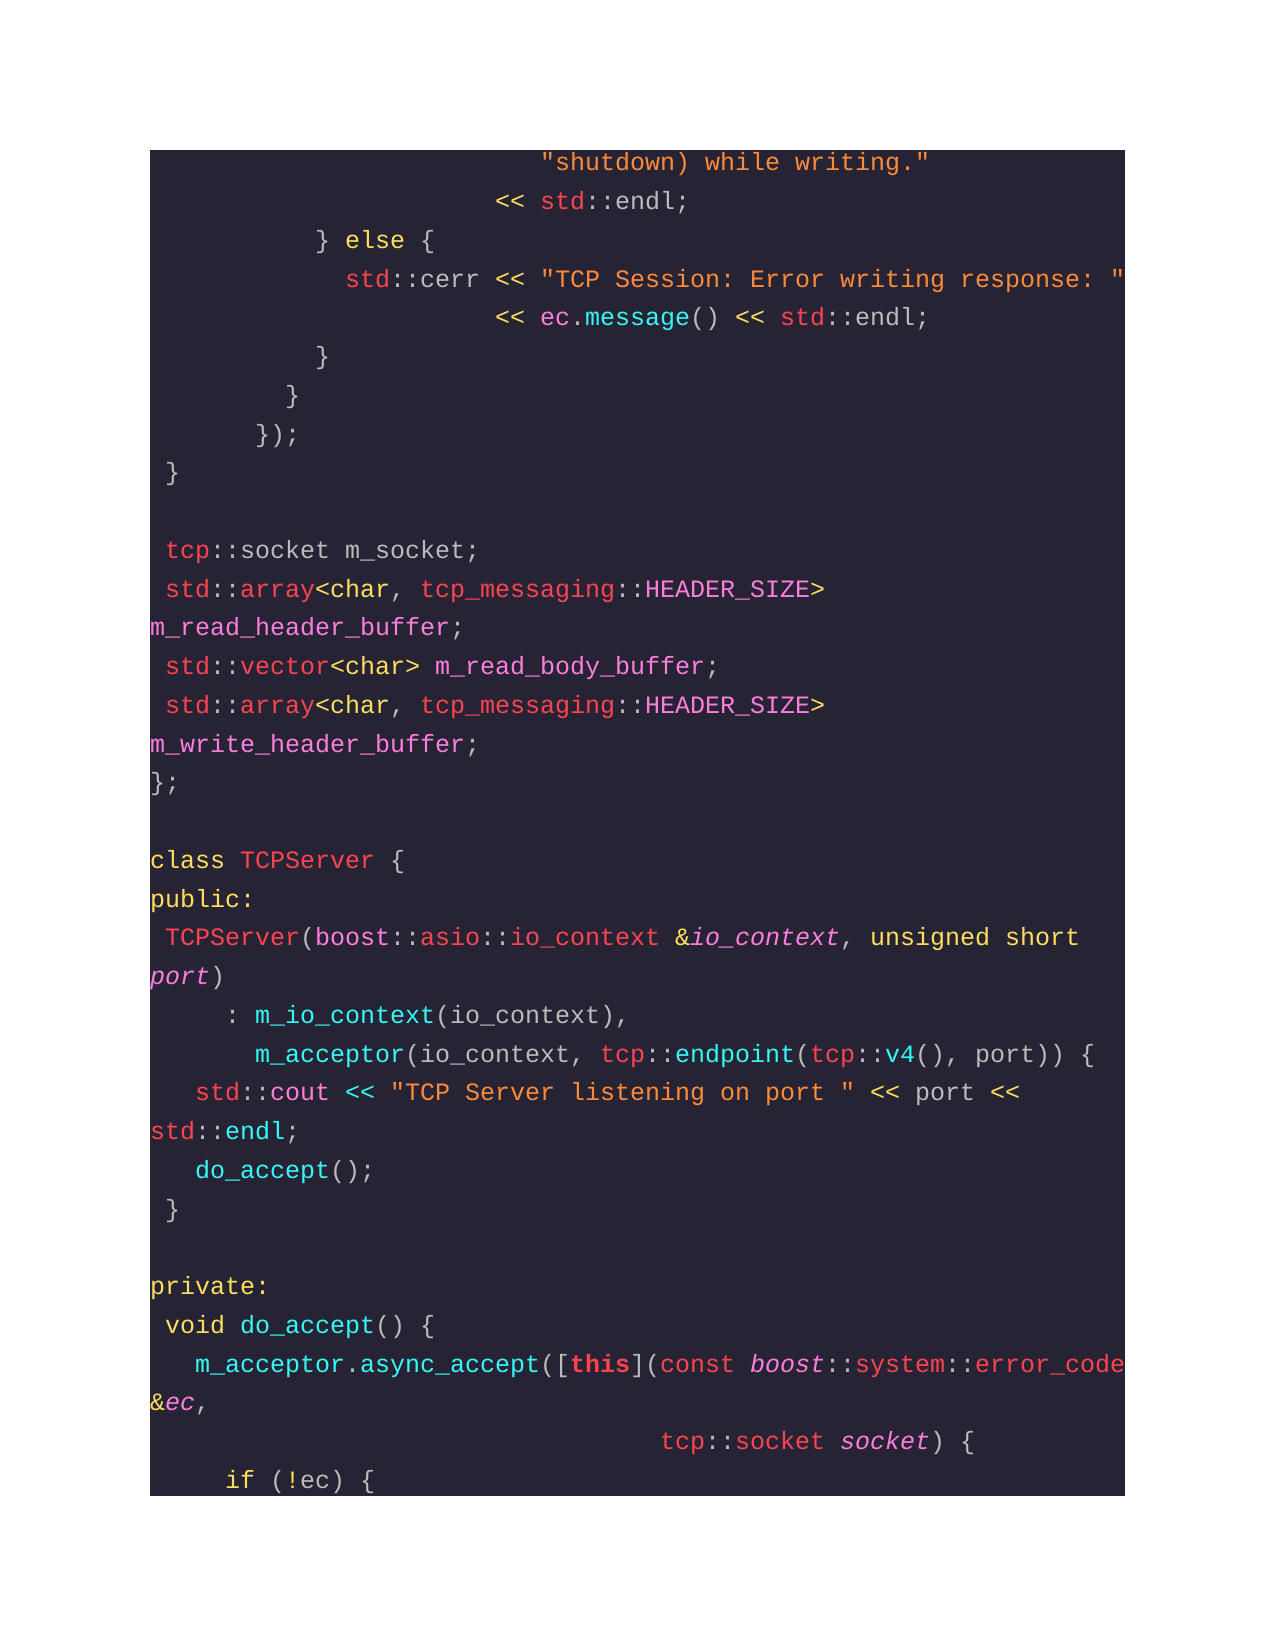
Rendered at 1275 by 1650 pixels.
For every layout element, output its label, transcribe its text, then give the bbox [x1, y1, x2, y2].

text << ec.message() << std::endl; [150, 305, 1125, 333]
text do_accept(); [150, 1157, 1125, 1186]
text private: [150, 1274, 1125, 1302]
text TCPServer(boost::asio::io_context &io_context, unsigned short port) [150, 925, 1125, 992]
text std::cout << "TCP Server listening on port " << port << std::endl; [150, 1080, 1125, 1147]
text << std::endl; [150, 189, 1125, 217]
text std::cerr << "TCP Session: Error writing response: " [150, 266, 1125, 294]
text tcp::socket socket) { [150, 1429, 1125, 1457]
text m_acceptor(io_context, tcp::endpoint(tcp::v4(), port)) { [150, 1041, 1125, 1069]
text }); [150, 421, 1125, 449]
text class TCPServer { [150, 847, 1125, 876]
text std::vector<char> m_read_body_buffer; [150, 654, 1125, 682]
text } [150, 382, 1125, 411]
text std::array<char, tcp_messaging::HEADER_SIZE> m_read_header_buffer; [150, 576, 1125, 643]
text "shutdown) while writing." [150, 150, 1125, 178]
text } else { [150, 227, 1125, 256]
text public: [150, 886, 1125, 914]
text }; [150, 770, 1125, 798]
text tcp::socket m_socket; [150, 537, 1125, 566]
text void do_accept() { [150, 1312, 1125, 1341]
text } [150, 460, 1125, 488]
text m_acceptor.async_accept([this](const boost::system::error_code &ec, [150, 1351, 1125, 1418]
text : m_io_context(io_context), [150, 1002, 1125, 1031]
text } [150, 344, 1125, 372]
text if (!ec) { [150, 1467, 1125, 1496]
text } [150, 1196, 1125, 1224]
text std::array<char, tcp_messaging::HEADER_SIZE> m_write_header_buffer; [150, 692, 1125, 759]
